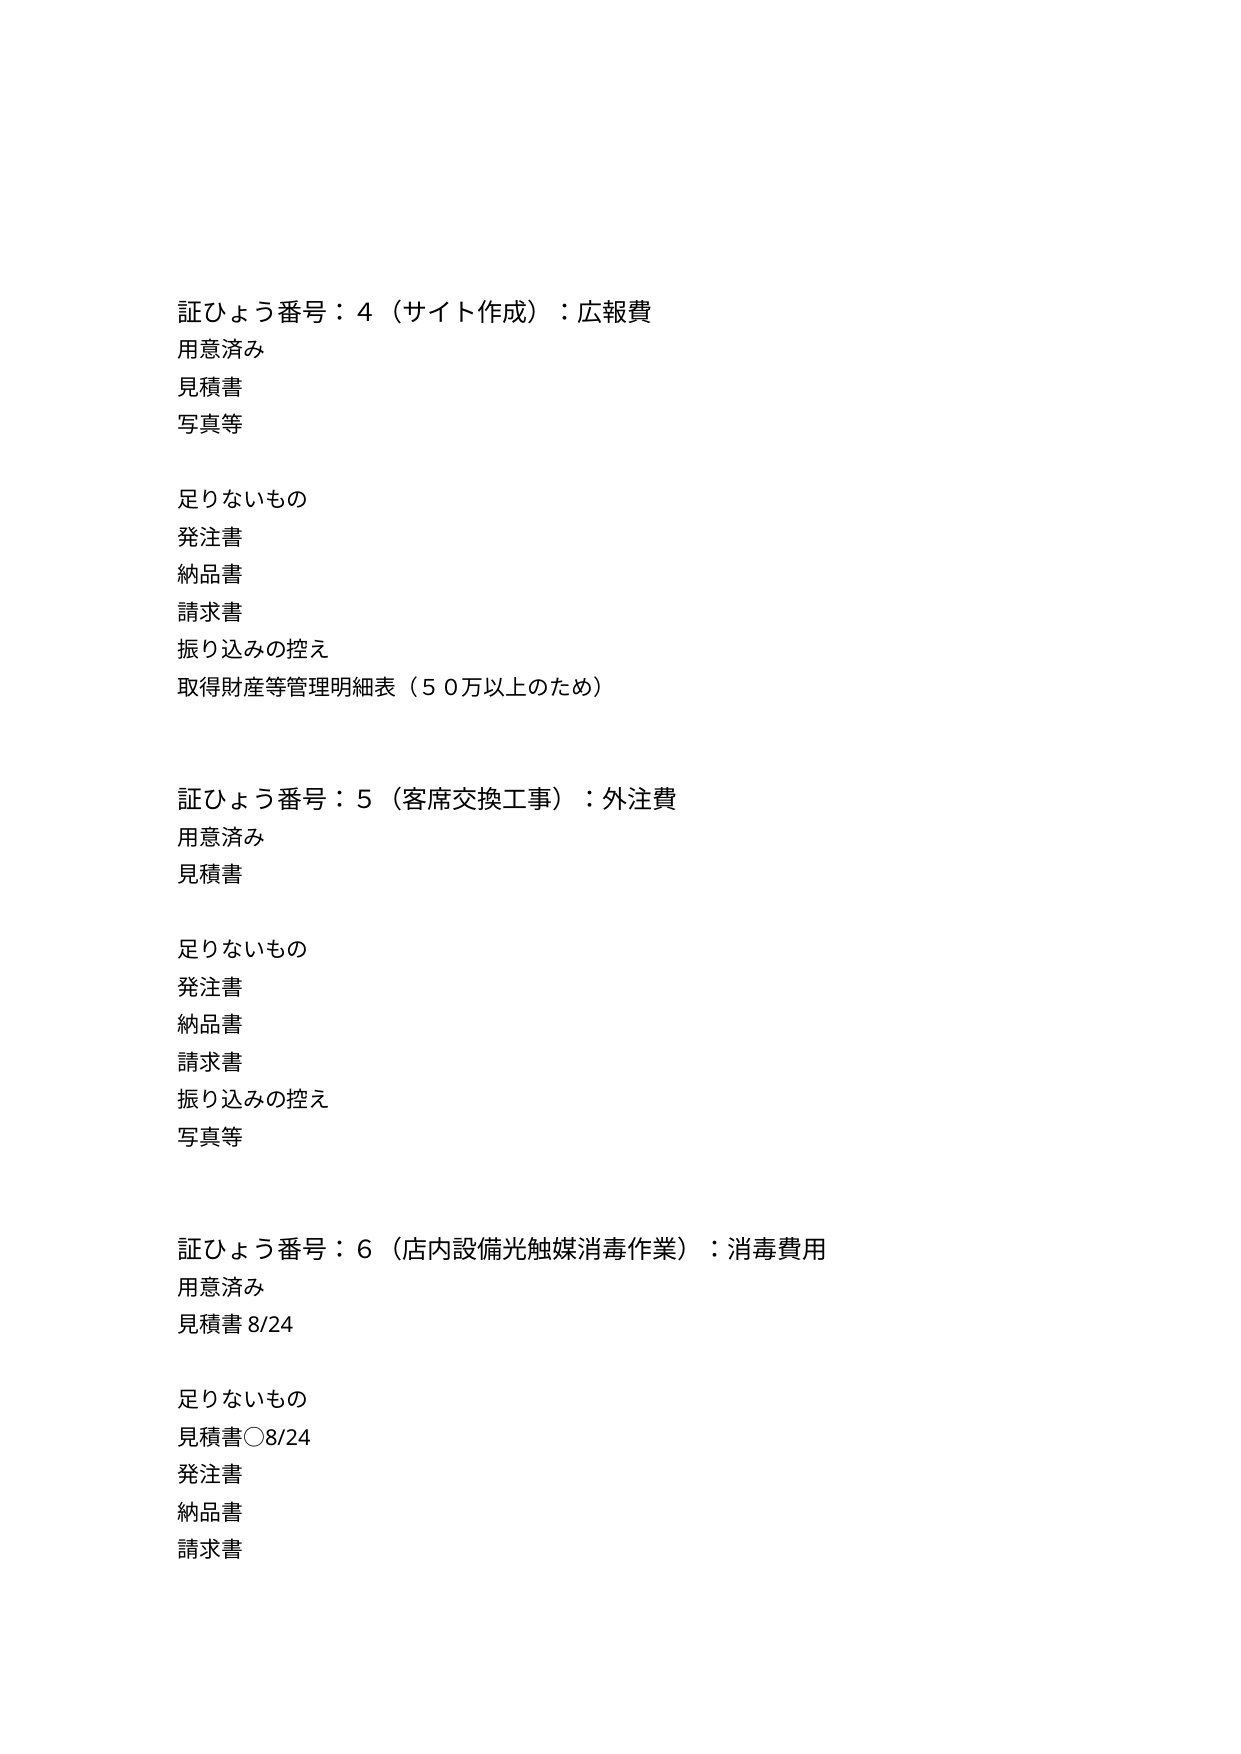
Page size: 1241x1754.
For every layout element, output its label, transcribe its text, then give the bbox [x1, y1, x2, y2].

subtitle 足りないもの [177, 479, 1063, 517]
subtitle 足りないもの [177, 929, 1063, 967]
subtitle 用意済み [177, 817, 1063, 854]
text 納品書 [177, 1492, 1063, 1529]
text 請求書 [177, 592, 1063, 629]
text 発注書 [177, 517, 1063, 554]
subtitle 証ひょう番号：４（サイト作成）：広報費 [177, 292, 1063, 329]
text 納品書 [177, 1004, 1063, 1042]
subtitle 証ひょう番号：５（客席交換工事）：外注費 [177, 779, 1063, 817]
subtitle 証ひょう番号：６（店内設備光触媒消毒作業）：消毒費用 [177, 1229, 1063, 1267]
text 振り込みの控え [177, 629, 1063, 667]
text 見積書 [177, 367, 1063, 404]
subtitle 足りないもの [177, 1379, 1063, 1417]
text 見積書 [177, 854, 1063, 892]
subtitle 用意済み [177, 329, 1063, 367]
text 見積書8/24 [177, 1304, 1063, 1342]
text 発注書 [177, 967, 1063, 1004]
text 写真等 [177, 1117, 1063, 1154]
text 請求書 [177, 1042, 1063, 1079]
text 請求書 [177, 1529, 1063, 1567]
text 振り込みの控え [177, 1079, 1063, 1117]
subtitle 用意済み [177, 1267, 1063, 1304]
text 見積書○8/24 [177, 1417, 1063, 1454]
text 取得財産等管理明細表（５０万以上のため） [177, 667, 1063, 704]
text 納品書 [177, 554, 1063, 592]
text 発注書 [177, 1454, 1063, 1492]
text 写真等 [177, 404, 1063, 442]
